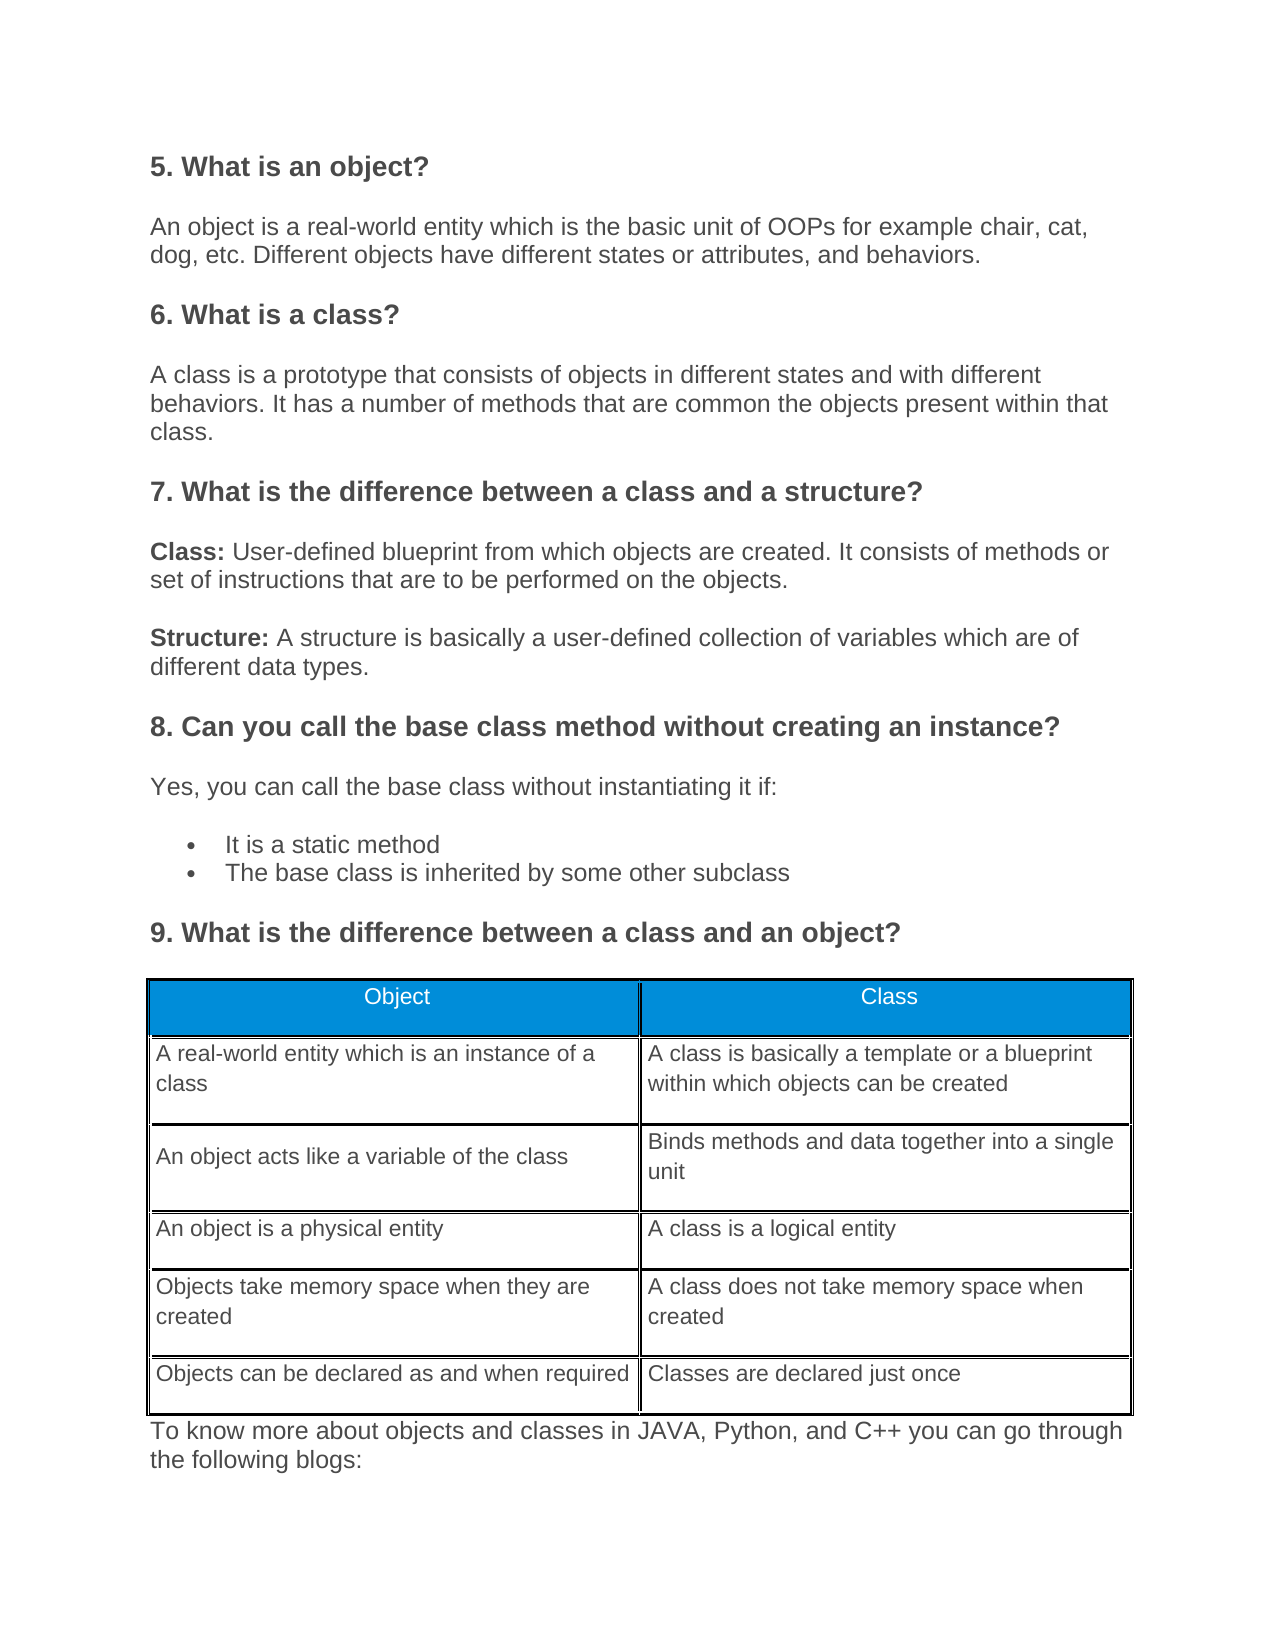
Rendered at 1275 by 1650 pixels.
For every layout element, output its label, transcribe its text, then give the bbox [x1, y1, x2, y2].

text To know more about objects and classes in JAVA, Python, and C++ you can go through the following blogs: [150, 1416, 1125, 1473]
table_header Class [640, 981, 1130, 1035]
table_cell Objects can be declared as and when required [150, 1355, 640, 1413]
list It is a static method [187, 829, 1125, 858]
text Structure: A structure is basically a user-defined collection of variables which are of different data types. [150, 623, 1125, 681]
table_header Object [150, 980, 640, 1035]
text 7. What is the difference between a class and a structure? [150, 475, 1125, 508]
table_cell A real-world entity which is an instance of a class [150, 1035, 638, 1123]
table_cell A class is a logical entity [642, 1210, 1131, 1268]
text A class is a prototype that consists of objects in different states and with different behaviors. It has a number of methods that are common the objects present within that class. [150, 360, 1125, 446]
table_cell Objects take memory space when they are created [148, 1268, 638, 1355]
table_cell A class does not take memory space when created [642, 1268, 1132, 1355]
text An object is a real-world entity which is the basic unit of OOPs for example chair, cat, dog, etc. Different objects have different states or attributes, and behaviors. [150, 212, 1125, 269]
table_cell Binds methods and data together into a single unit [642, 1123, 1132, 1210]
text 5. What is an object? [150, 150, 1125, 182]
table_cell A class is basically a template or a blueprint within which objects can be created [642, 1035, 1131, 1123]
table_cell Classes are declared just once [640, 1355, 1131, 1413]
table_cell An object acts like a variable of the class [148, 1123, 638, 1210]
list The base class is inherited by some other subclass [187, 858, 1125, 887]
table_cell An object is a physical entity [150, 1210, 638, 1268]
text Class: User-defined blueprint from which objects are created. It consists of methods or set of instructions that are to be performed on the objects. [150, 537, 1125, 594]
text 8. Can you call the base class method without creating an instance? [150, 710, 1125, 742]
text 9. What is the difference between a class and an object? [150, 916, 1125, 949]
text 6. What is a class? [150, 298, 1125, 331]
text Yes, you can call the base class without instantiating it if: [150, 772, 1125, 800]
